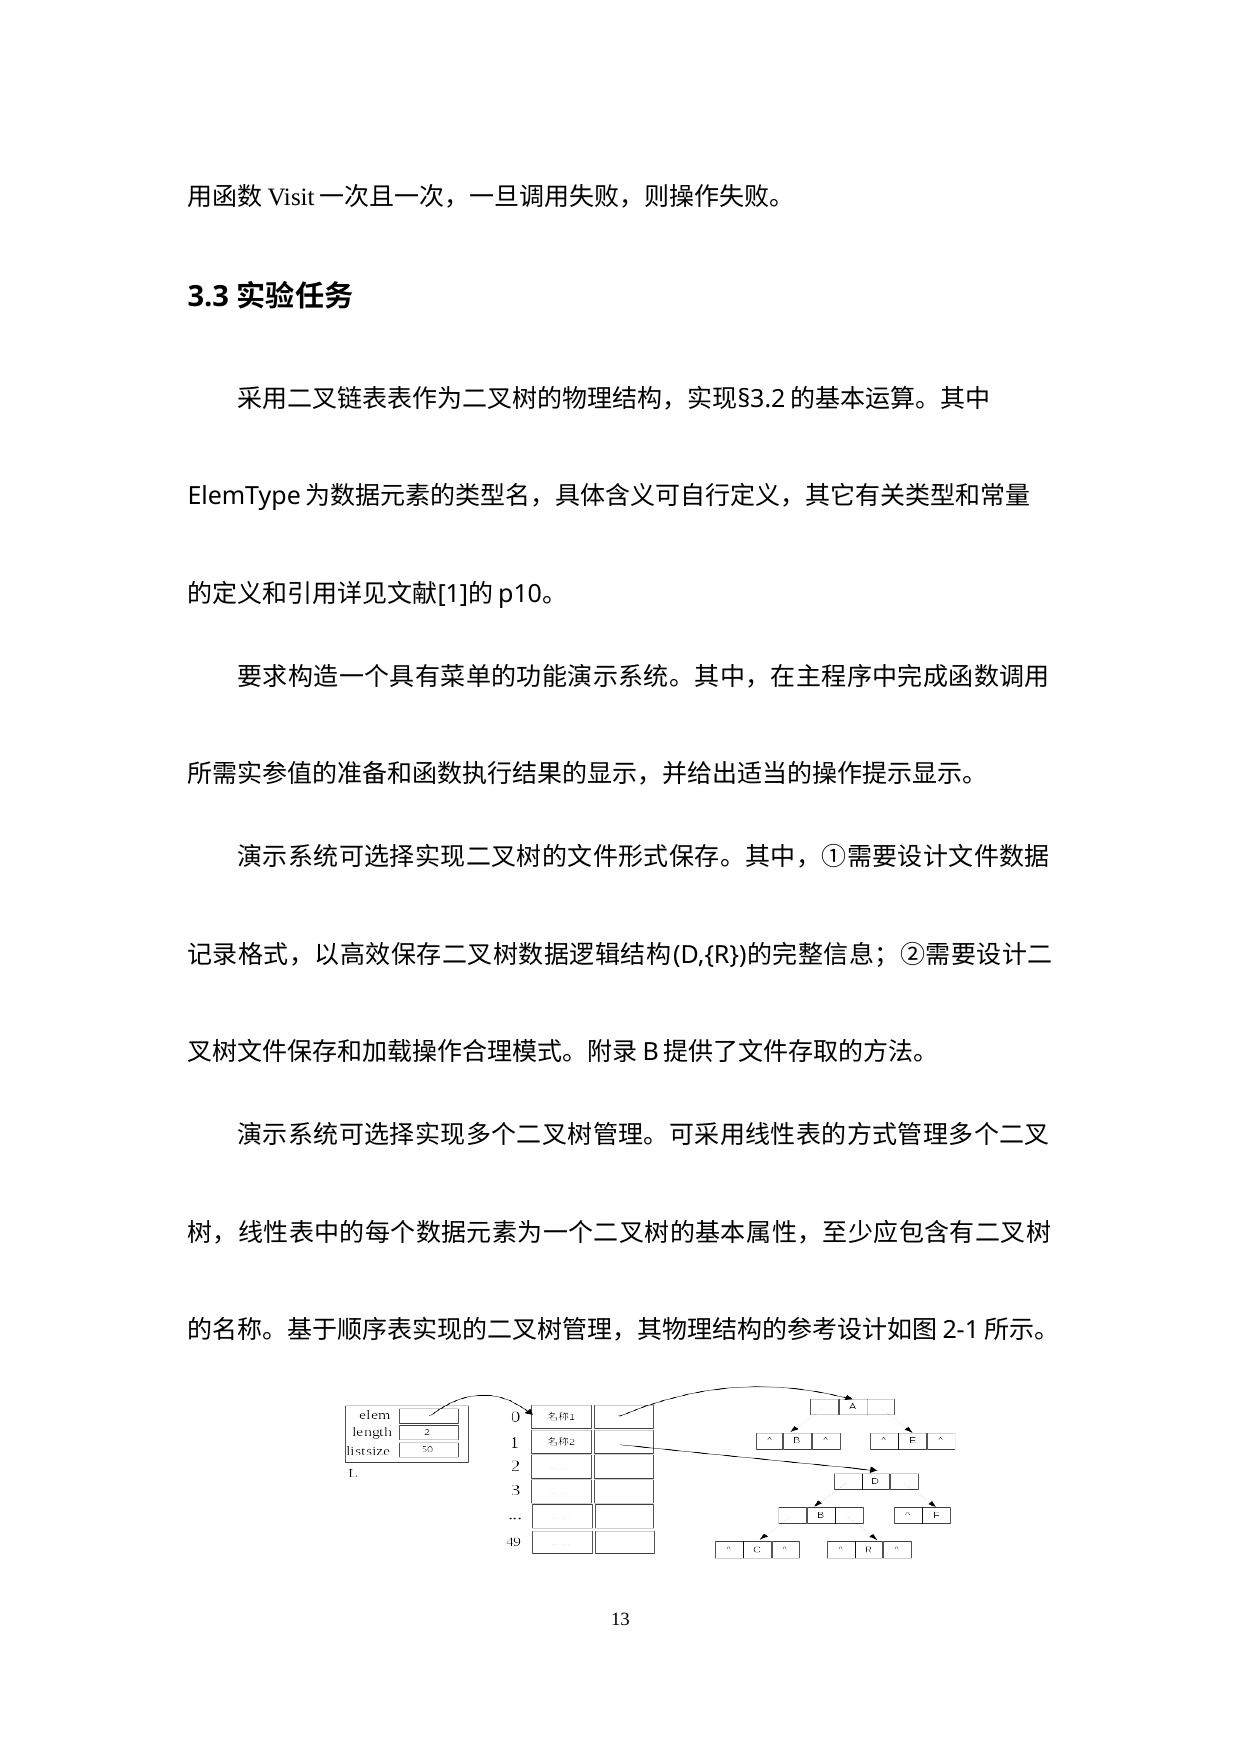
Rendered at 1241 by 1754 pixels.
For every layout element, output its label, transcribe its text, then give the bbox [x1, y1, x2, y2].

subtitle 3.3 实验任务 [187, 261, 1053, 326]
text 演示系统可选择实现多个二叉树管理。可采用线性表的方式管理多个二叉树，线性表中的每个数据元素为一个二叉树的基本属性，至少应包含有二叉树的名称。基于顺序表实现的二叉树管理，其物理结构的参考设计如图2-1所示。 [187, 1101, 1053, 1361]
text 要求构造一个具有菜单的功能演示系统。其中，在主程序中完成函数调用所需实参值的准备和函数执行结果的显示，并给出适当的操作提示显示。 [187, 642, 1053, 804]
text 采用二叉链表表作为二叉树的物理结构，实现§3.2的基本运算。其中ElemType为数据元素的类型名，具体含义可自行定义，其它有关类型和常量的定义和引用详见文献[1]的p10。 [187, 364, 1053, 624]
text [187, 162, 1053, 227]
text 演示系统可选择实现二叉树的文件形式保存。其中，①需要设计文件数据记录格式，以高效保存二叉树数据逻辑结构(D,{R})的完整信息；②需要设计二叉树文件保存和加载操作合理模式。附录B提供了文件存取的方法。 [187, 822, 1053, 1082]
